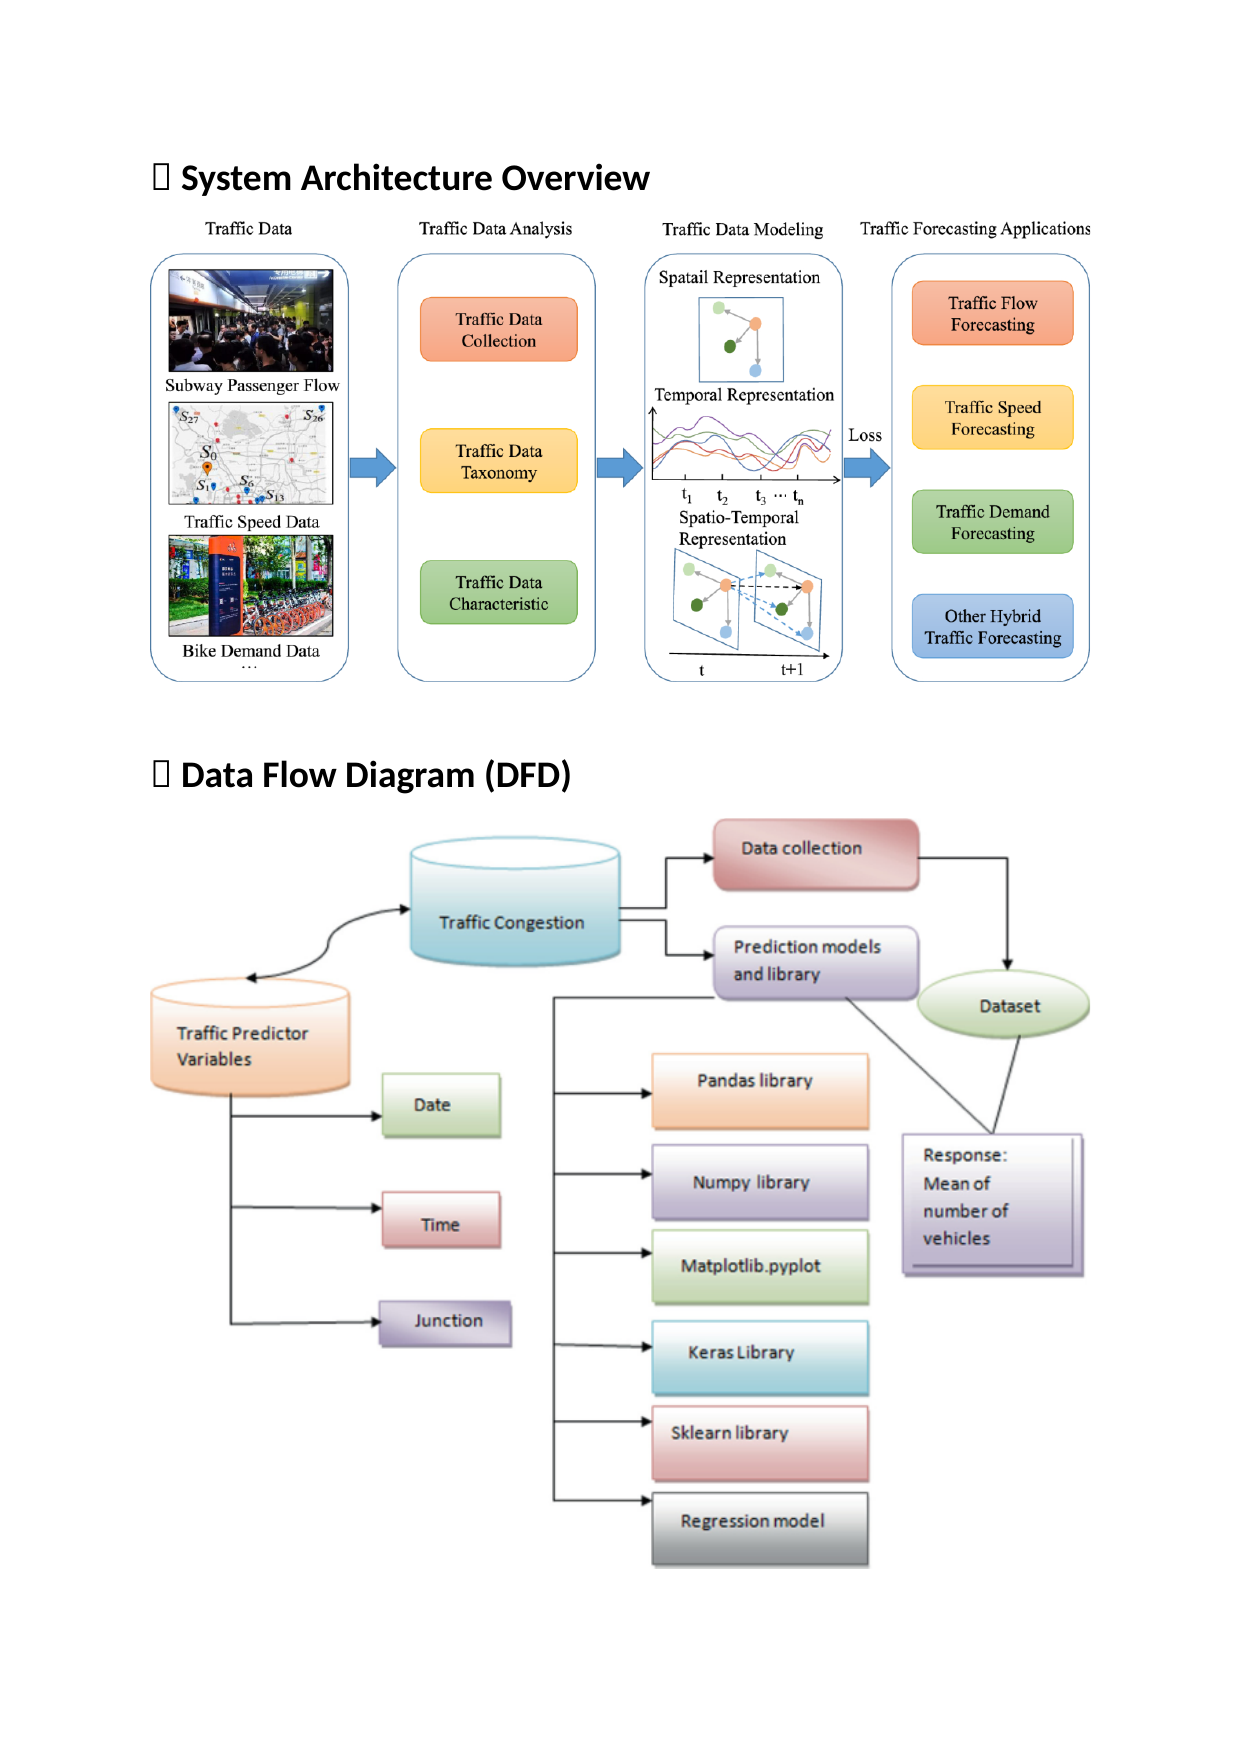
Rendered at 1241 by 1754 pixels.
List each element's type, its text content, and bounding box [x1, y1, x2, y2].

text 📶 Data Flow Diagram (DFD) [150, 747, 1090, 798]
picture [150, 221, 1091, 682]
text 🧱 System Architecture Overview [150, 150, 1090, 201]
picture [150, 818, 1091, 1569]
